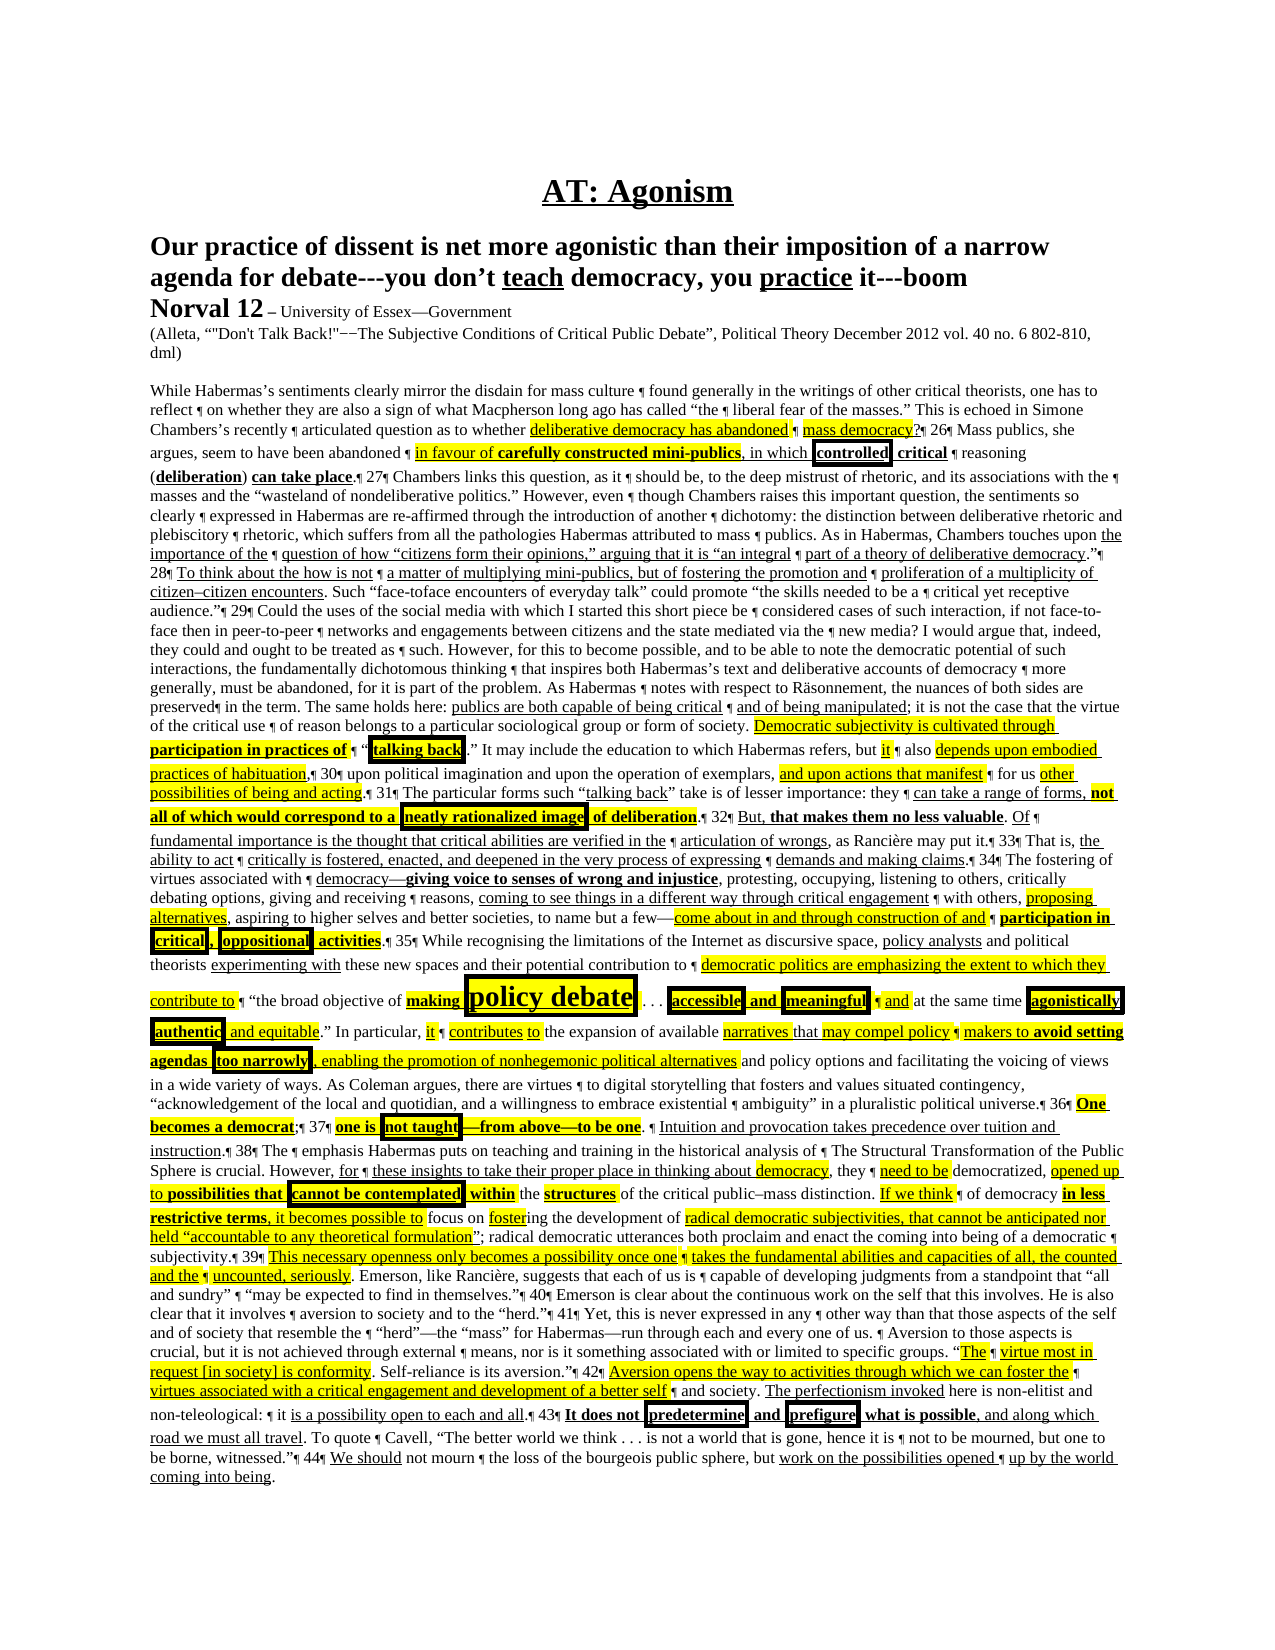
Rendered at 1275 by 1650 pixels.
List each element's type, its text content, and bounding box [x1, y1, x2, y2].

text (Alleta, “''Don't Talk Back!''−−The Subjective Conditions of Critical Public Debate”, Political Theory December 2012 vol. 40 no. 6 802-810, dml) [150, 323, 1125, 362]
text While Habermas’s sentiments clearly mirror the disdain for mass culture ¶ found generally in the writings of other critical theorists, one has to reflect ¶ on whether they are also a sign of what Macpherson long ago has called “the ¶ liberal fear of the masses.” This is echoed in Simone Chambers’s recently ¶ articulated question as to whether deliberative democracy has abandoned ¶ mass democracy?¶ 26¶ Mass publics, she argues, seem to have been abandoned ¶ in favour of carefully constructed mini-publics, in which controlled critical ¶ reasoning (deliberation) can take place.¶ 27¶ Chambers links this question, as it ¶ should be, to the deep mistrust of rhetoric, and its associations with the ¶ masses and the “wasteland of nondeliberative politics.” However, even ¶ though Chambers raises this important question, the sentiments so clearly ¶ expressed in Habermas are re-affirmed through the introduction of another ¶ dichotomy: the distinction between deliberative rhetoric and plebiscitory ¶ rhetoric, which suffers from all the pathologies Habermas attributed to mass ¶ publics. As in Habermas, Chambers touches upon the importance of the ¶ question of how “citizens form their opinions,” arguing that it is “an integral ¶ part of a theory of deliberative democracy.”¶ 28¶ To think about the how is not ¶ a matter of multiplying mini-publics, but of fostering the promotion and ¶ proliferation of a multiplicity of citizen–citizen encounters. Such “face-toface encounters of everyday talk” could promote “the skills needed to be a ¶ critical yet receptive audience.”¶ 29¶ Could the uses of the social media with which I started this short piece be ¶ considered cases of such interaction, if not face-to-face then in peer-to-peer ¶ networks and engagements between citizens and the state mediated via the ¶ new media? I would argue that, indeed, they could and ought to be treated as ¶ such. However, for this to become possible, and to be able to note the democratic potential of such interactions, the fundamentally dichotomous thinking ¶ that inspires both Habermas’s text and deliberative accounts of democracy ¶ more generally, must be abandoned, for it is part of the problem. As Habermas ¶ notes with respect to Räsonnement, the nuances of both sides are preserved¶ in the term. The same holds here: publics are both capable of being critical ¶ and of being manipulated; it is not the case that the virtue of the critical use ¶ of reason belongs to a particular sociological group or form of society. Democratic subjectivity is cultivated through participation in practices of ¶ “talking back.” It may include the education to which Habermas refers, but it ¶ also depends upon embodied practices of habituation,¶ 30¶ upon political imagination and upon the operation of exemplars, and upon actions that manifest ¶ for us other possibilities of being and acting.¶ 31¶ The particular forms such “talking back” take is of lesser importance: they ¶ can take a range of forms, not all of which would correspond to a neatly rationalized image of deliberation.¶ 32¶ But, that makes them no less valuable. Of ¶ fundamental importance is the thought that critical abilities are verified in the ¶ articulation of wrongs, as Rancière may put it.¶ 33¶ That is, the ability to act ¶ critically is fostered, enacted, and deepened in the very process of expressing ¶ demands and making claims.¶ 34¶ The fostering of virtues associated with ¶ democracy—giving voice to senses of wrong and injustice, protesting, occupying, listening to others, critically debating options, giving and receiving ¶ reasons, coming to see things in a different way through critical engagement ¶ with others, proposing alternatives, aspiring to higher selves and better societies, to name but a few—come about in and through construction of and ¶ participation in critical, oppositional activities.¶ 35¶ While recognising the limitations of the Internet as discursive space, policy analysts and political theorists experimenting with these new spaces and their potential contribution to ¶ democratic politics are emphasizing the extent to which they contribute to ¶ “the broad objective of making policy debate . . . accessible and meaningful ¶ and at the same time agonistically authentic and equitable.” In particular, it ¶ contributes to the expansion of available narratives that may compel policy ¶ makers to avoid setting agendas too narrowly, enabling the promotion of nonhegemonic political alternatives and policy options and facilitating the voicing of views in a wide variety of ways. As Coleman argues, there are virtues ¶ to digital storytelling that fosters and values situated contingency, “acknowledgement of the local and quotidian, and a willingness to embrace existential ¶ ambiguity” in a pluralistic political universe.¶ 36¶ One becomes a democrat;¶ 37¶ one is not taught—from above—to be one. ¶ Intuition and provocation takes precedence over tuition and instruction.¶ 38¶ The ¶ emphasis Habermas puts on teaching and training in the historical analysis of ¶ The Structural Transformation of the Public Sphere is crucial. However, for ¶ these insights to take their proper place in thinking about democracy, they ¶ need to be democratized, opened up to possibilities that cannot be contemplated within the structures of the critical public–mass distinction. If we think ¶ of democracy in less restrictive terms, it becomes possible to focus on fostering the development of radical democratic subjectivities, that cannot be anticipated nor held “accountable to any theoretical formulation”; radical democratic utterances both proclaim and enact the coming into being of a democratic ¶ subjectivity.¶ 39¶ This necessary openness only becomes a possibility once one ¶ takes the fundamental abilities and capacities of all, the counted and the ¶ uncounted, seriously. Emerson, like Rancière, suggests that each of us is ¶ capable of developing judgments from a standpoint that “all and sundry” ¶ “may be expected to find in themselves.”¶ 40¶ Emerson is clear about the continuous work on the self that this involves. He is also clear that it involves ¶ aversion to society and to the “herd.”¶ 41¶ Yet, this is never expressed in any ¶ other way than that those aspects of the self and of society that resemble the ¶ “herd”—the “mass” for Habermas—run through each and every one of us. ¶ Aversion to those aspects is crucial, but it is not achieved through external ¶ means, nor is it something associated with or limited to specific groups. “The ¶ virtue most in request [in society] is conformity. Self-reliance is its aversion.”¶ 42¶ Aversion opens the way to activities through which we can foster the ¶ virtues associated with a critical engagement and development of a better self ¶ and society. The perfectionism invoked here is non-elitist and non-teleological: ¶ it is a possibility open to each and all.¶ 43¶ It does not predetermine and prefigure what is possible, and along which road we must all travel. To quote ¶ Cavell, “The better world we think . . . is not a world that is gone, hence it is ¶ not to be mourned, but one to be borne, witnessed.”¶ 44¶ We should not mourn ¶ the loss of the bourgeois public sphere, but work on the possibilities opened ¶ up by the world coming into being. [150, 381, 1125, 1486]
subtitle Our practice of dissent is net more agonistic than their imposition of a narrow agenda for debate---you don’t teach democracy, you practice it---boom [150, 230, 1125, 292]
subtitle AT: Agonism [150, 171, 1125, 209]
text Norval 12 – University of Essex—Government [150, 292, 1125, 323]
